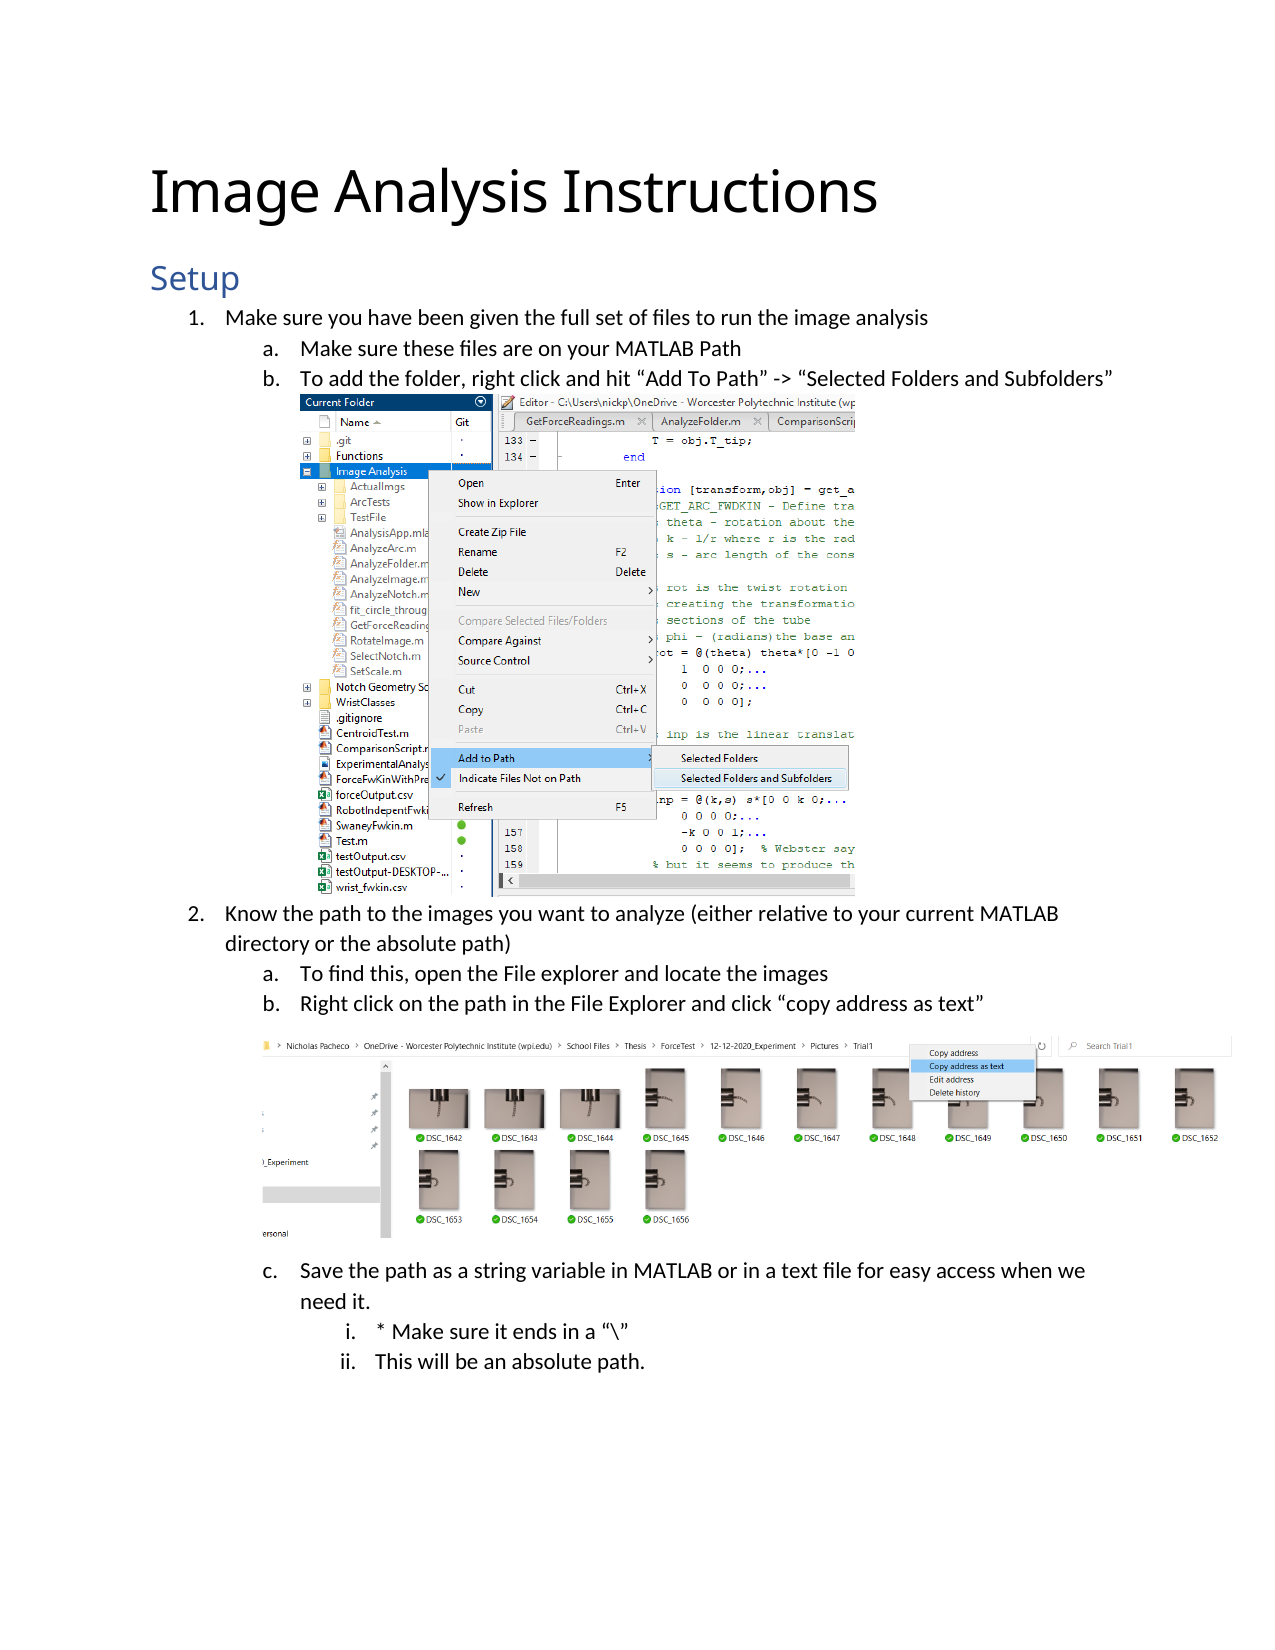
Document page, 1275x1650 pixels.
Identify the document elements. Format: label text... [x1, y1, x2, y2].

subtitle Setup [150, 254, 1125, 300]
list To find this, open the File explorer and locate the images [262, 959, 1125, 987]
title Image Analysis Instructions [150, 150, 1125, 229]
list Save the path as a string variable in MATLAB or in a text file for easy access when we need it. [262, 1257, 1125, 1315]
picture [300, 394, 855, 897]
list Right click on the path in the File Explorer and click “copy address as text” [262, 989, 1125, 1017]
list Make sure these files are on your MATLAB Path [262, 334, 1125, 362]
list Make sure you have been given the full set of files to run the image analysis [187, 303, 1125, 331]
list To add the folder, right click and hit “Add To Path” -> “Selected Folders and Subfolders” [262, 364, 1125, 392]
list This will be an absolute path. [356, 1347, 1125, 1375]
list Know the path to the images you want to analyze (either relative to your current MATLAB directory or the absolute path) [187, 899, 1125, 957]
picture [262, 1036, 1238, 1238]
list * Make sure it ends in a “\” [356, 1317, 1125, 1345]
